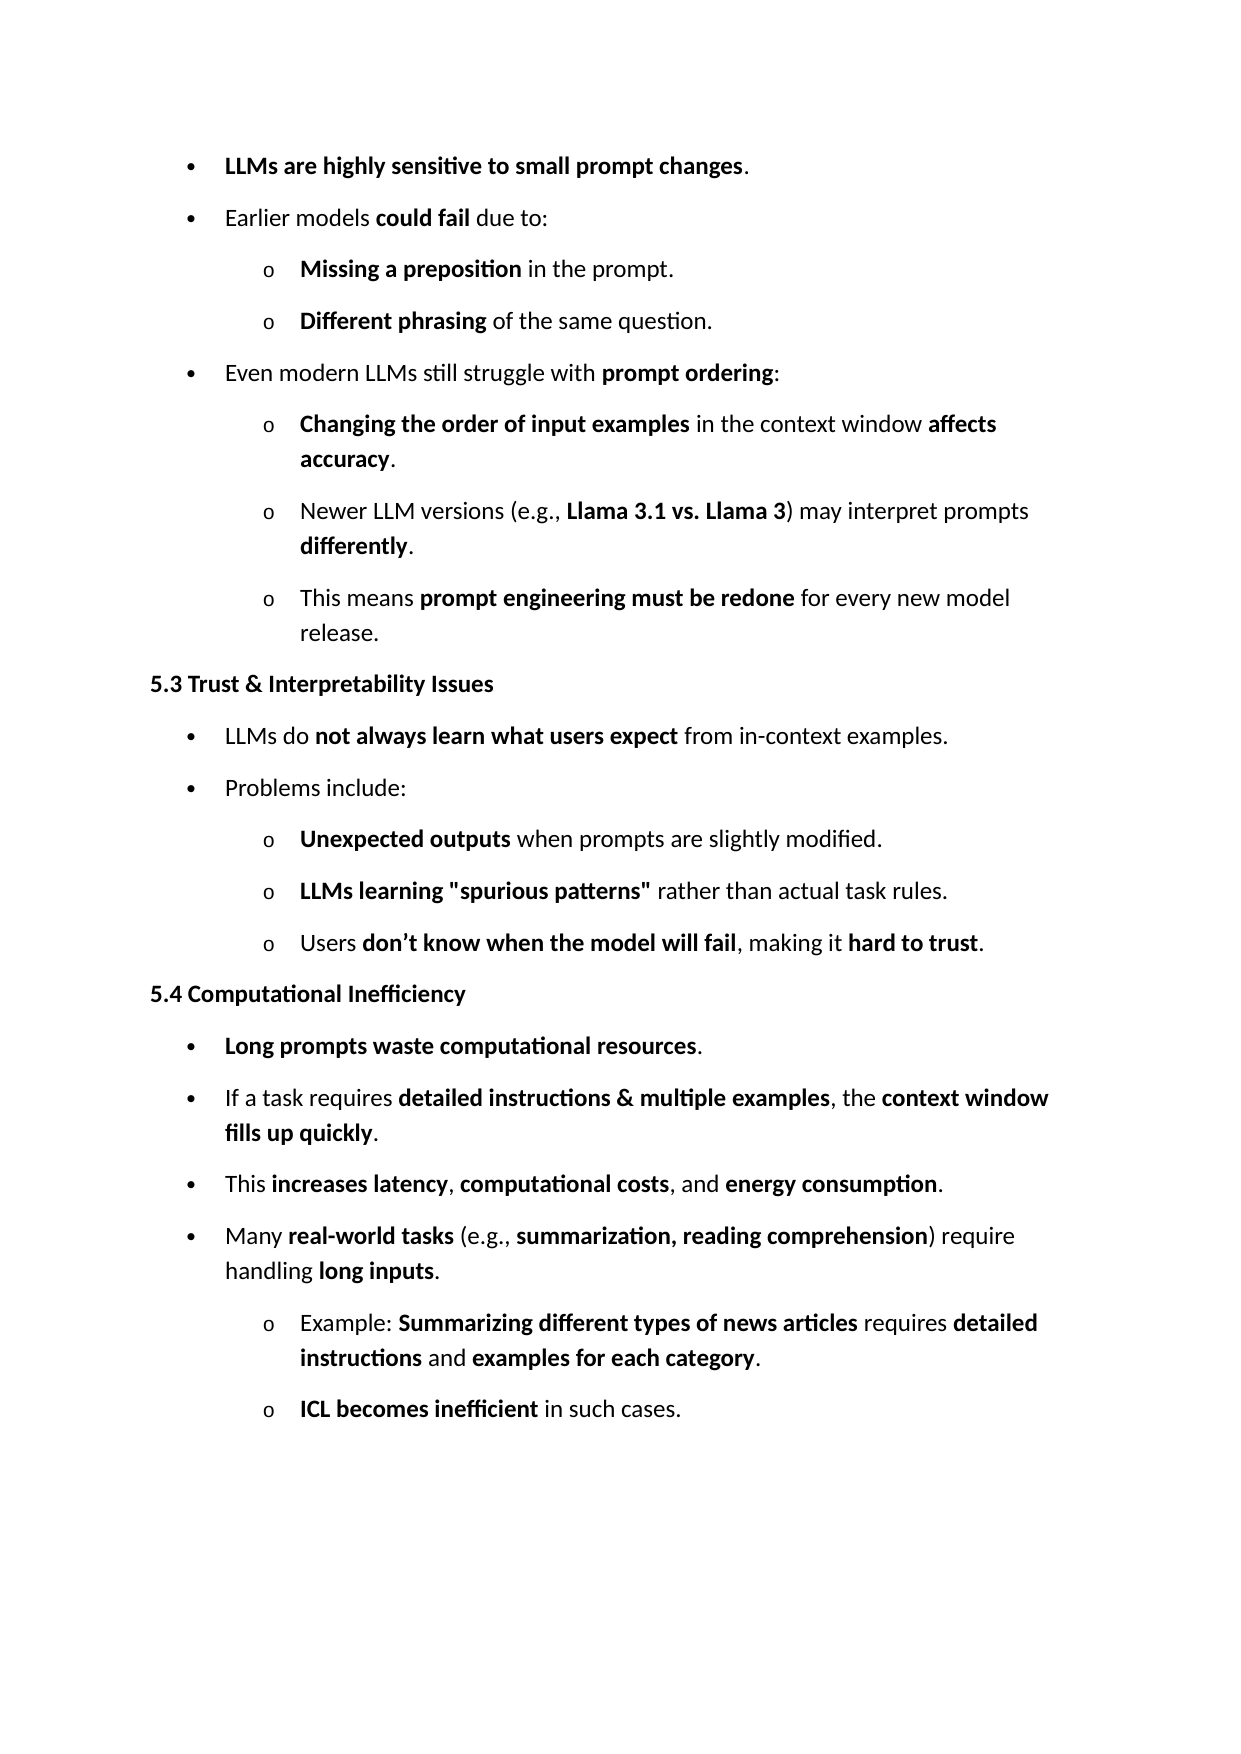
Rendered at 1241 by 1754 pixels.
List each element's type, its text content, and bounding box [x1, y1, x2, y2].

list This means prompt engineering must be redone for every new model release. [262, 582, 1090, 647]
text 5.3 Trust & Interpretability Issues [150, 668, 1090, 699]
list LLMs learning "spurious patterns" rather than actual task rules. [262, 875, 1090, 906]
list Users don’t know when the model will fail, making it hard to trust. [262, 927, 1090, 957]
list Unexpected outputs when prompts are slightly modified. [262, 823, 1090, 854]
list LLMs are highly sensitive to small prompt changes. [187, 150, 1090, 181]
list Problems include: [187, 772, 1090, 802]
text 5.4 Computational Inefficiency [150, 978, 1090, 1009]
list This increases latency, computational costs, and energy consumption. [187, 1168, 1090, 1199]
list Many real-world tasks (e.g., summarization, reading comprehension) require handling long inputs. [187, 1220, 1090, 1286]
list ICL becomes inefficient in such cases. [262, 1393, 1090, 1424]
list Newer LLM versions (e.g., Llama 3.1 vs. Llama 3) may interpret prompts differently. [262, 495, 1090, 561]
list LLMs do not always learn what users expect from in-context examples. [187, 720, 1090, 751]
list Different phrasing of the same question. [262, 305, 1090, 336]
list Changing the order of input examples in the context window affects accuracy. [262, 408, 1090, 474]
list If a task requires detailed instructions & multiple examples, the context window fills up quickly. [187, 1082, 1090, 1147]
list Even modern LLMs still struggle with prompt ordering: [187, 357, 1090, 387]
list Earlier models could fail due to: [187, 202, 1090, 232]
list Missing a preposition in the prompt. [262, 253, 1090, 284]
list Long prompts waste computational resources. [187, 1030, 1090, 1061]
list Example: Summarizing different types of news articles requires detailed instructions and examples for each category. [262, 1307, 1090, 1372]
